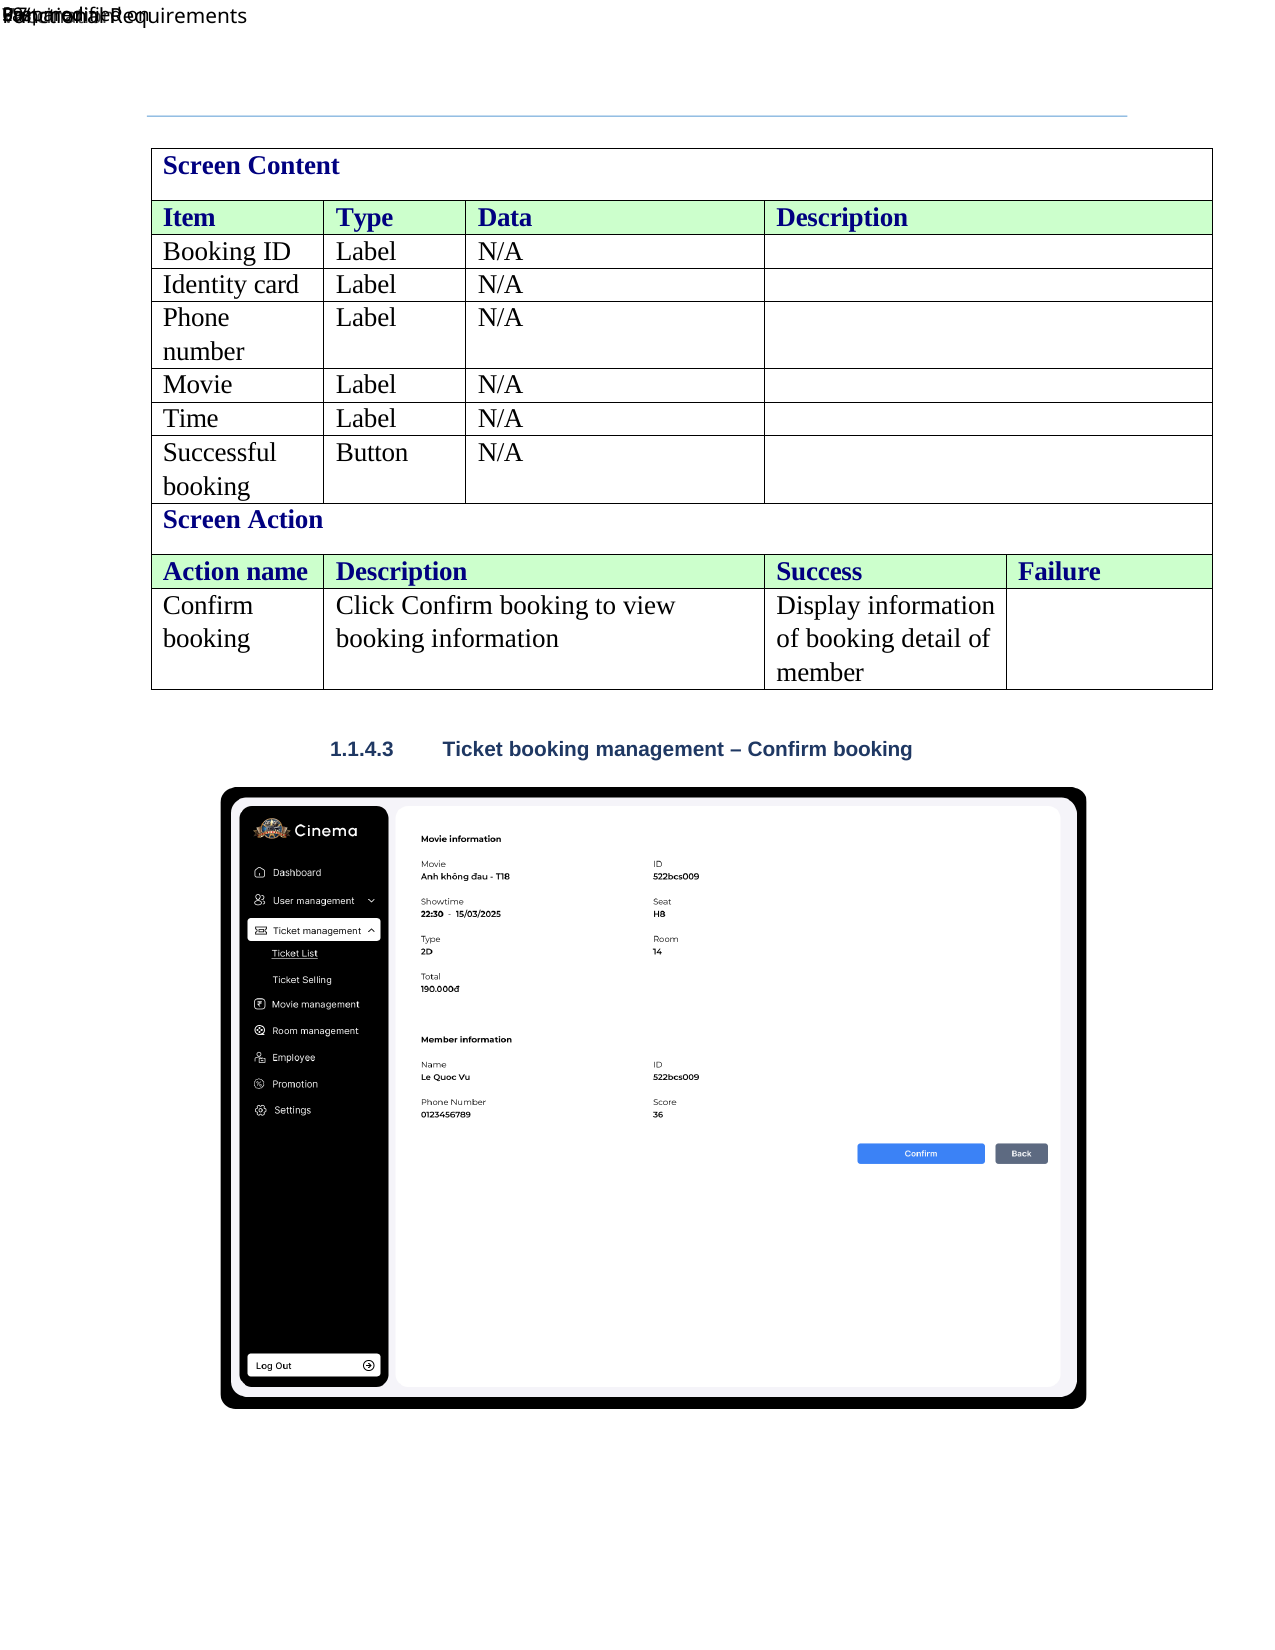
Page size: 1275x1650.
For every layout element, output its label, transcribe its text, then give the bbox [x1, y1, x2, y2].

table_cell N/A [466, 235, 764, 267]
table_cell Description [765, 201, 1212, 234]
table_cell N/A [466, 269, 764, 301]
table_cell Type [324, 201, 465, 234]
table_cell N/A [466, 436, 764, 502]
table_cell Screen Action [152, 504, 1212, 554]
table_cell Time [152, 403, 323, 435]
table_cell Button [324, 436, 465, 502]
table_cell [765, 235, 1212, 267]
table_cell Confirm booking [152, 589, 323, 689]
table_cell [765, 436, 1212, 502]
table_cell Label [324, 369, 465, 402]
table_cell Successful booking [152, 436, 323, 502]
table_cell N/A [466, 302, 764, 368]
table_cell [765, 269, 1212, 301]
table_cell Display information of booking detail of member [765, 589, 1006, 689]
table_cell Failure [1007, 555, 1212, 588]
table_cell Click Confirm booking to view booking information [324, 589, 764, 689]
table_cell N/A [466, 403, 764, 435]
table_cell [1007, 589, 1212, 689]
table_cell Label [324, 302, 465, 368]
table_cell Phone number [152, 302, 323, 368]
table_cell Label [324, 235, 465, 267]
table_cell Identity card [152, 269, 323, 301]
table_cell Booking ID [152, 235, 323, 267]
table_cell Movie [152, 369, 323, 402]
table_cell Data [466, 201, 764, 234]
table_cell Success [765, 555, 1006, 588]
table_cell [765, 369, 1212, 402]
table_cell Description [324, 555, 764, 588]
table_cell [765, 302, 1212, 368]
table_cell [765, 403, 1212, 435]
table_cell Label [324, 403, 465, 435]
table_cell Action name [152, 555, 323, 588]
table_cell Label [324, 269, 465, 301]
table_cell N/A [466, 369, 764, 402]
table_header Screen Content [152, 149, 1212, 200]
table_cell Item [152, 201, 323, 234]
subtitle Ticket booking management – Confirm booking [330, 737, 1275, 761]
picture [220, 787, 1087, 1409]
